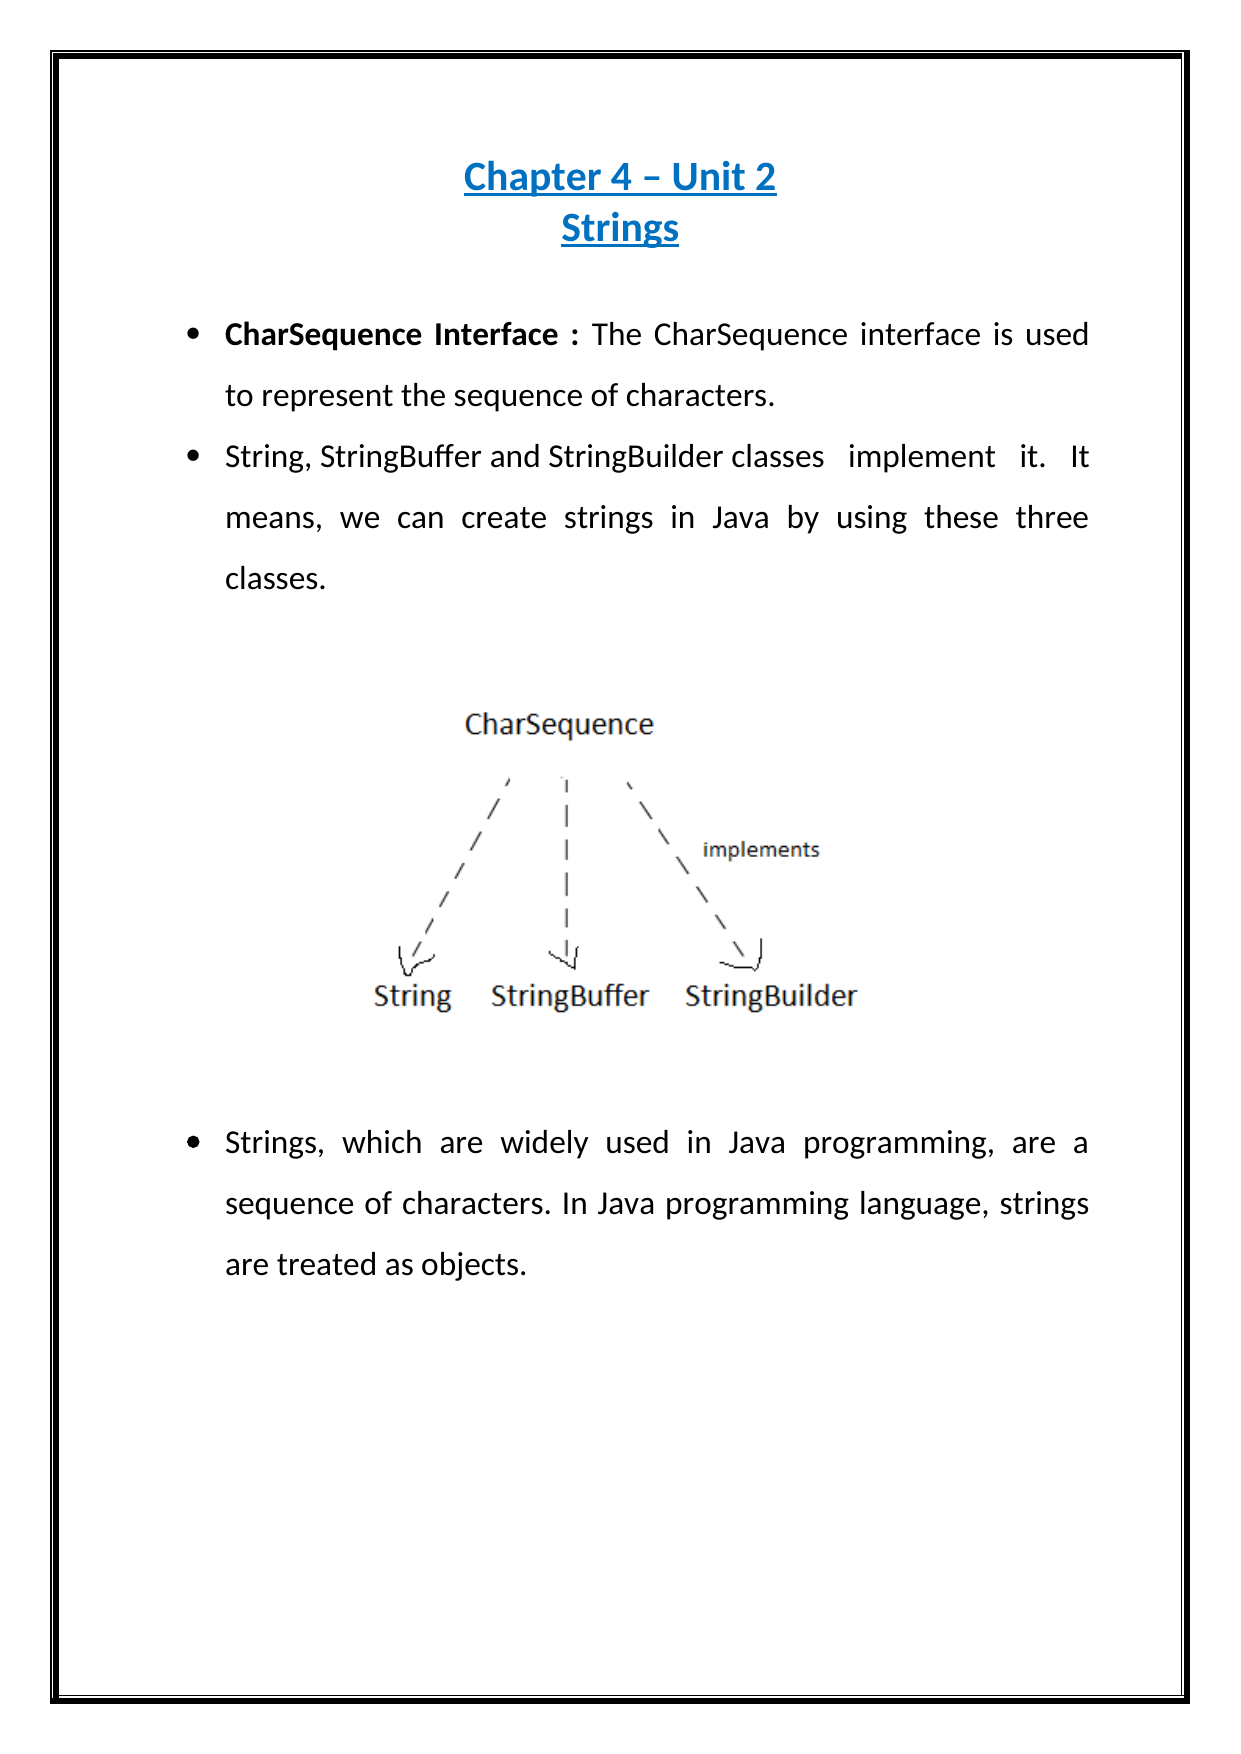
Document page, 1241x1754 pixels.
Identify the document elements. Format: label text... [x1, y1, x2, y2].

list String, StringBuffer and StringBuilder classes implement it. It means, we can create strings in Java by using these three classes. [187, 435, 1090, 598]
text Chapter 4 – Unit 2 [150, 150, 1090, 201]
list Strings, which are widely used in Java programming, are a sequence of characters. In Java programming language, strings are treated as objects. [187, 1121, 1090, 1284]
text Strings [150, 201, 1090, 252]
picture [338, 678, 903, 1047]
list CharSequence Interface : The CharSequence interface is used to represent the sequence of characters. [187, 313, 1090, 414]
